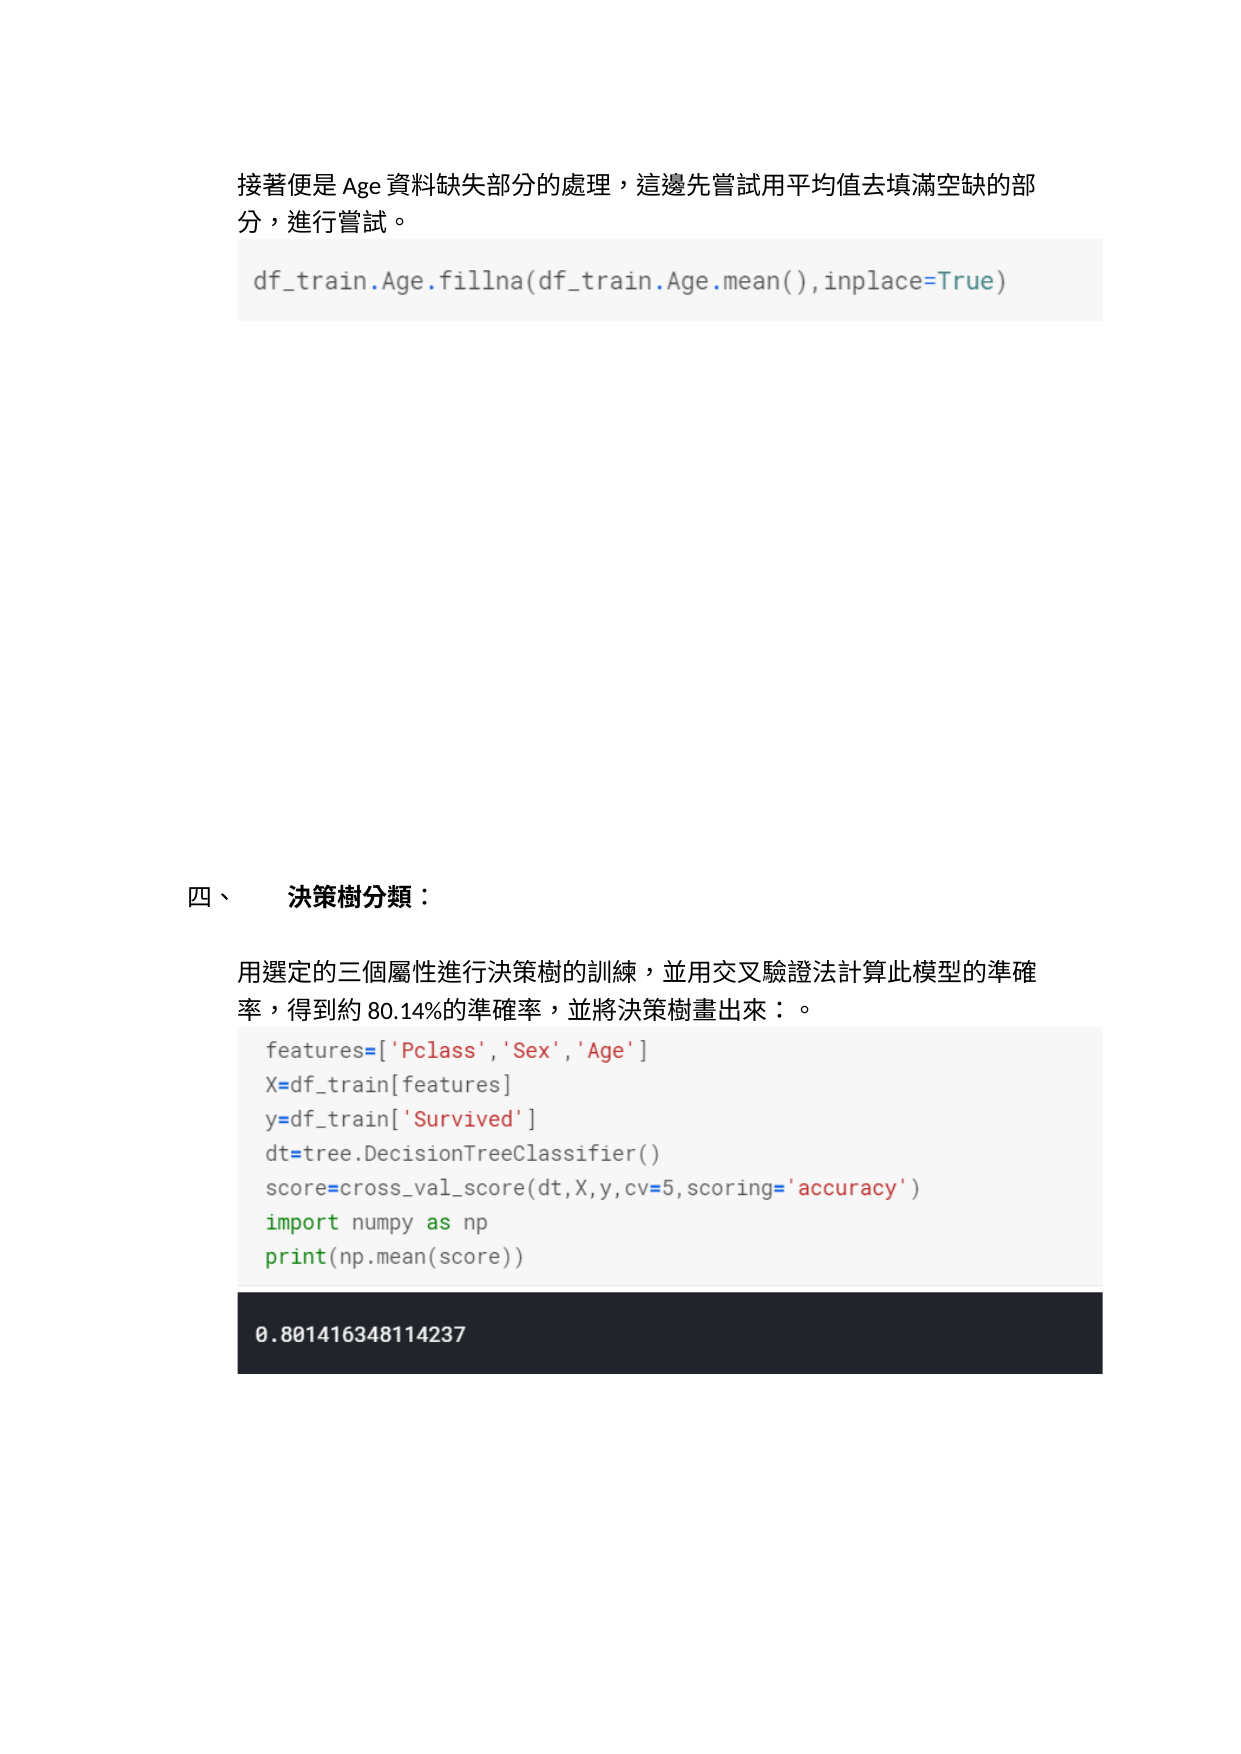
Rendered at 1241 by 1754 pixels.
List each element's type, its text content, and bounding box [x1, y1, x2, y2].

list 決策樹分類： [187, 877, 1053, 914]
picture [237, 1027, 1103, 1374]
picture [237, 239, 1103, 321]
list 用選定的三個屬性進行決策樹的訓練，並用交叉驗證法計算此模型的準確率，得到約80.14%的準確率，並將決策樹畫出來：。 [237, 952, 1053, 1027]
list 接著便是Age資料缺失部分的處理，這邊先嘗試用平均值去填滿空缺的部分，進行嘗試。 [237, 164, 1053, 239]
